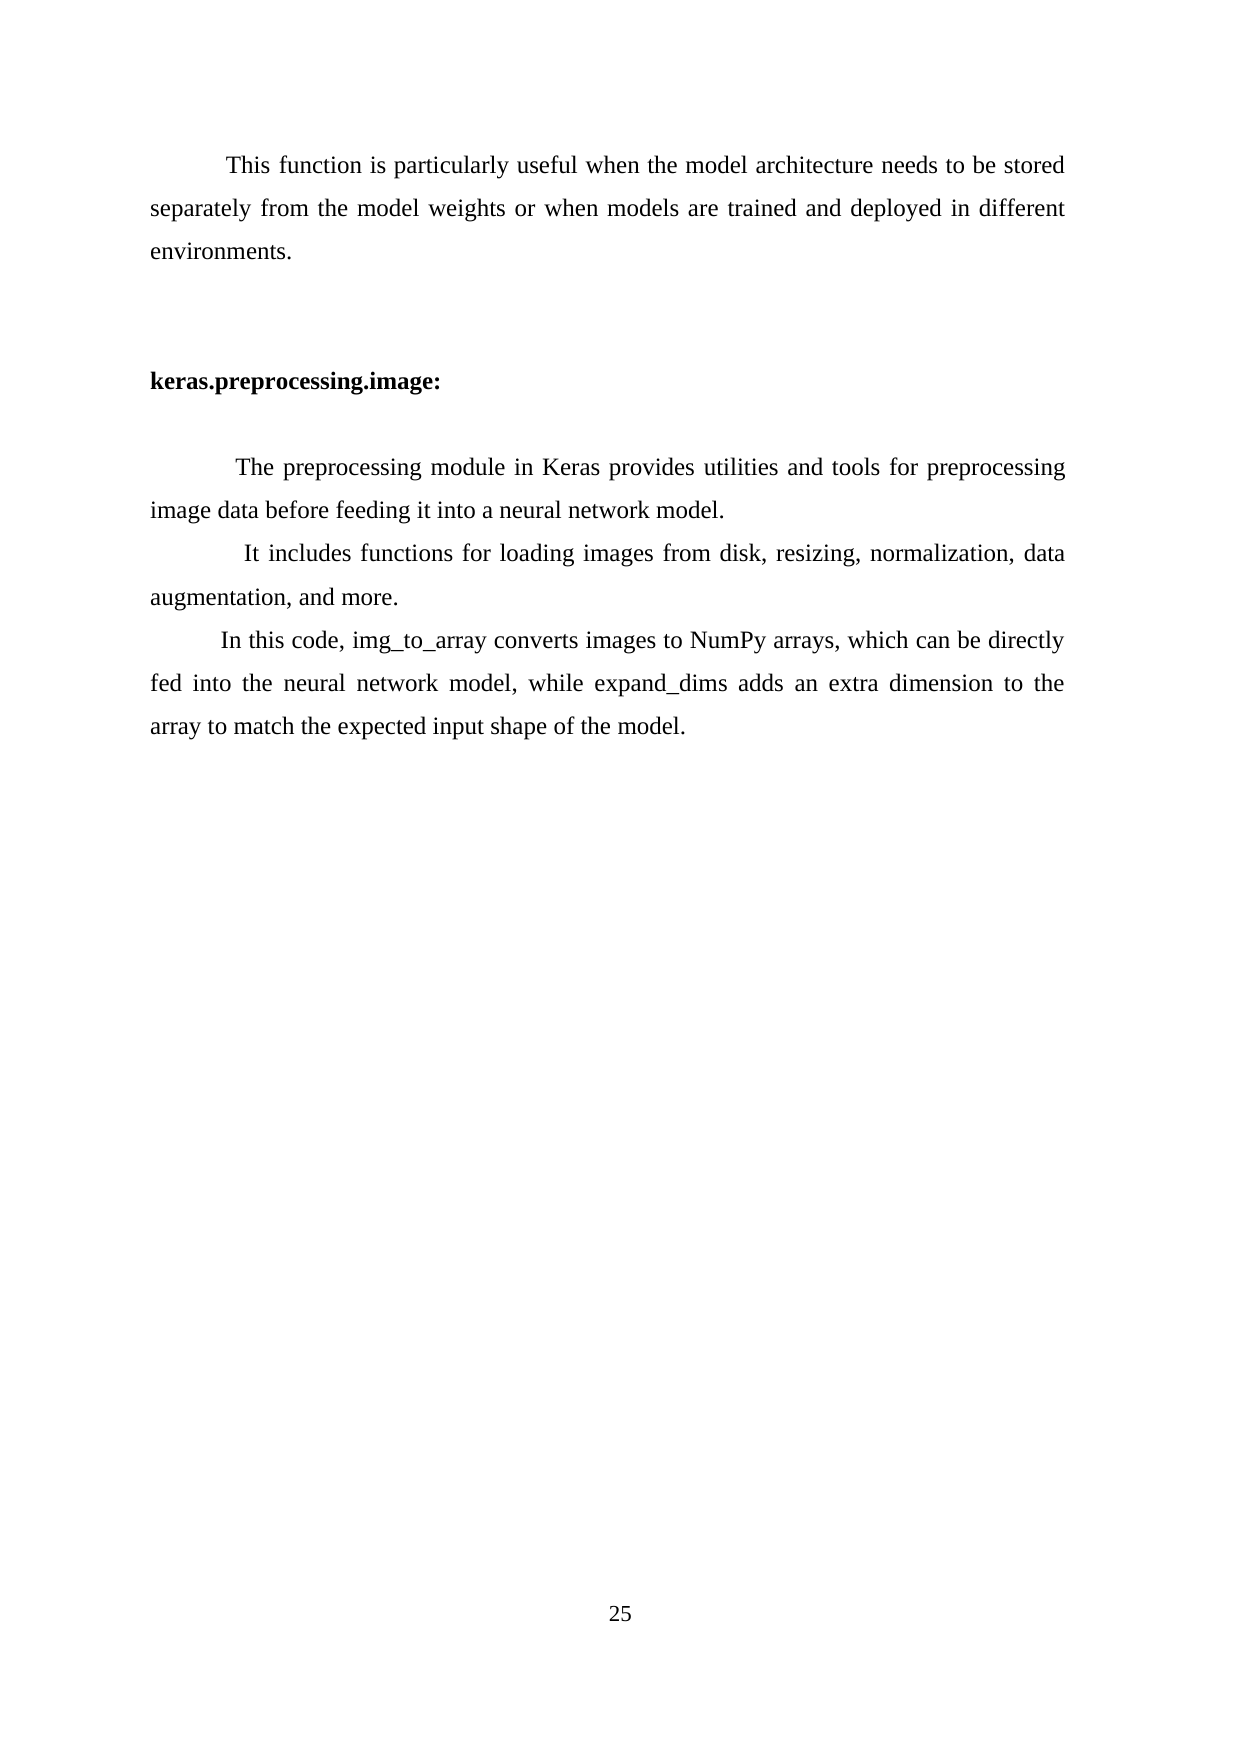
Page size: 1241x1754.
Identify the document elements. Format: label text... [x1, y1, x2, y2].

text In this code, img_to_array converts images to NumPy arrays, which can be directly fed into the neural network model, while expand_dims adds an extra dimension to the array to match the expected input shape of the model. [150, 625, 1065, 740]
text The preprocessing module in Keras provides utilities and tools for preprocessing image data before feeding it into a neural network model. [150, 452, 1065, 524]
text It includes functions for loading images from disk, resizing, normalization, data augmentation, and more. [150, 538, 1065, 610]
text This function is particularly useful when the model architecture needs to be stored separately from the model weights or when models are trained and deployed in different environments. [150, 150, 1065, 265]
text keras.preprocessing.image: [150, 366, 1065, 395]
